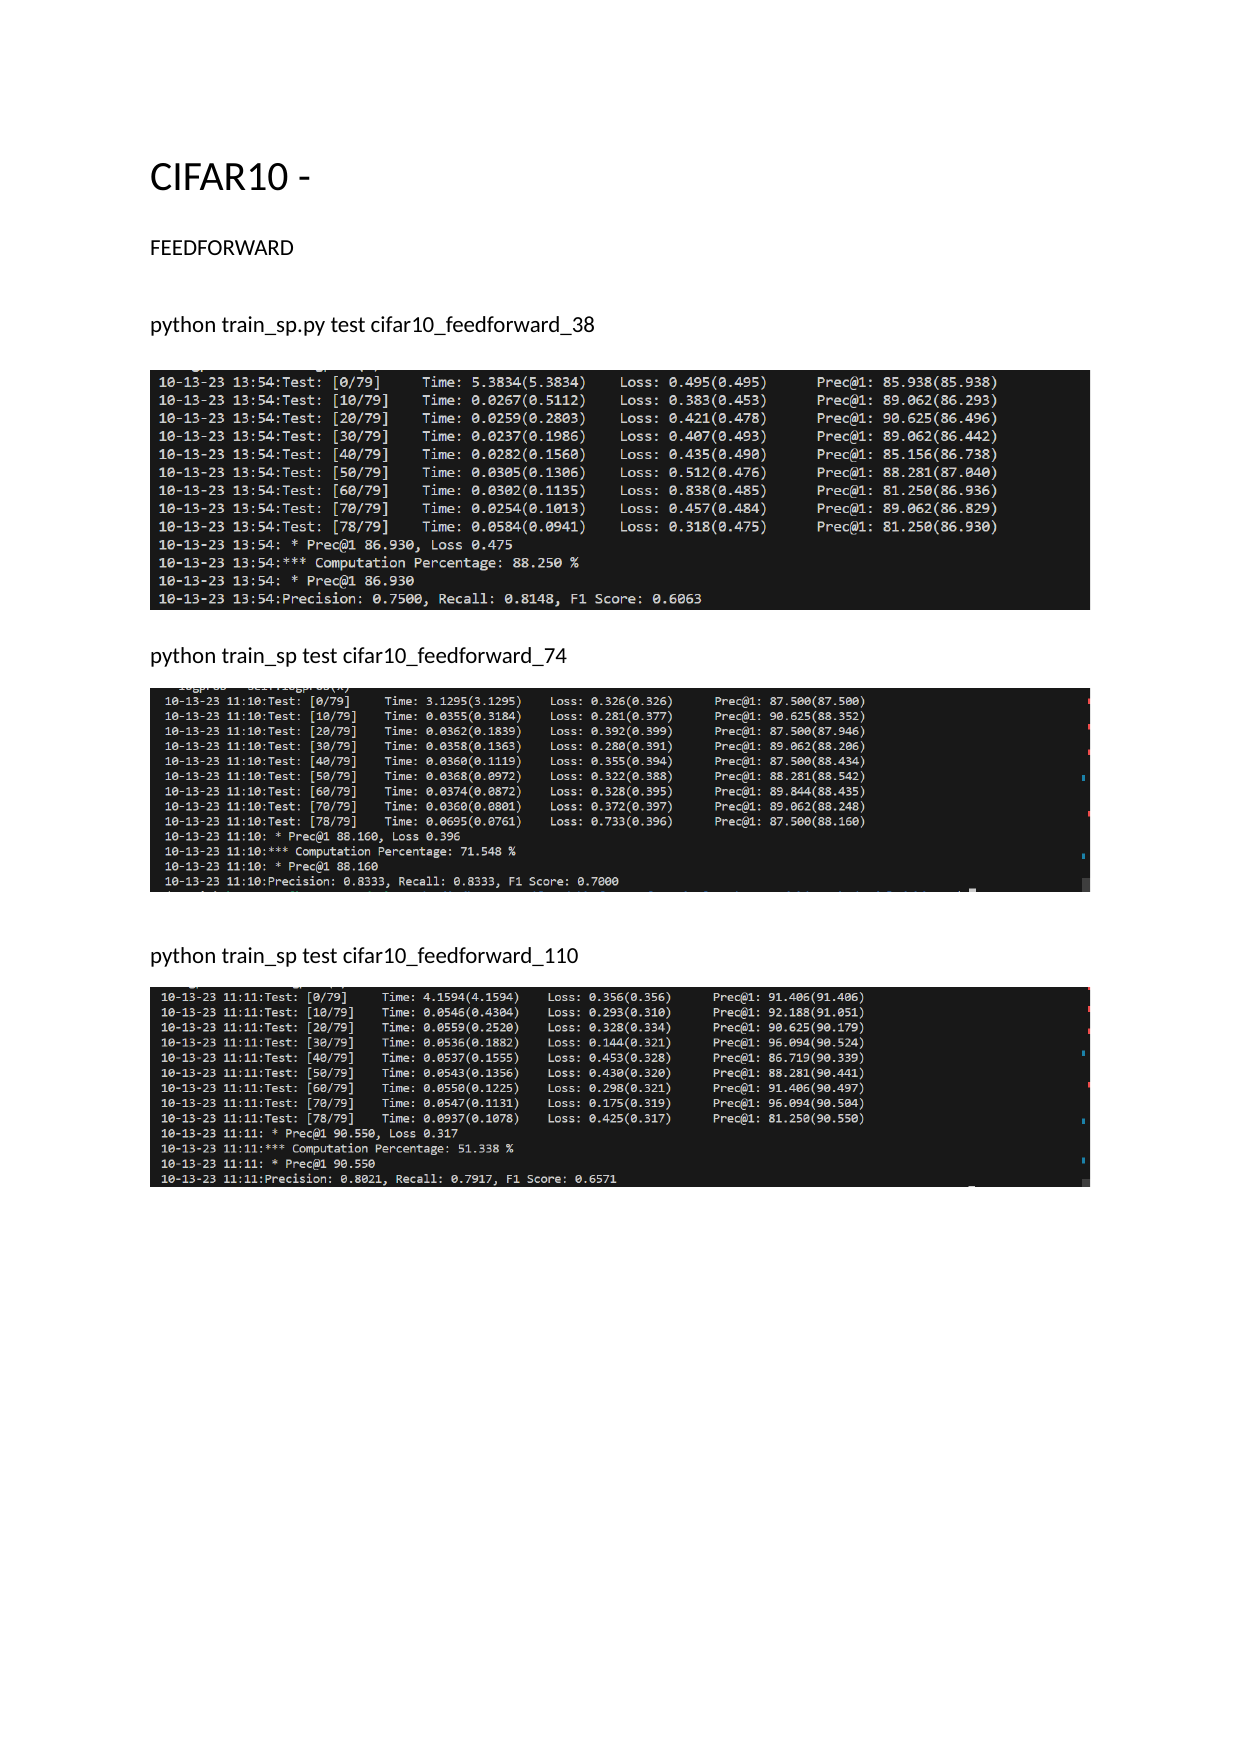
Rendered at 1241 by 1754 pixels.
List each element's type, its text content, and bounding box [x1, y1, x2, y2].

text python train_sp test cifar10_feedforward_110 [150, 911, 1090, 969]
picture [150, 688, 1091, 892]
text python train_sp.py test cifar10_feedforward_38 python train_sp test cifar10_feedforward_74 [150, 310, 1090, 370]
picture [150, 370, 1091, 610]
text CIFAR10 - FEEDFORWARD [150, 150, 1090, 291]
picture [150, 987, 1091, 1187]
text python train_sp.py test cifar10_feedforward_38 python train_sp test cifar10_feedforward_74 [150, 610, 1090, 669]
